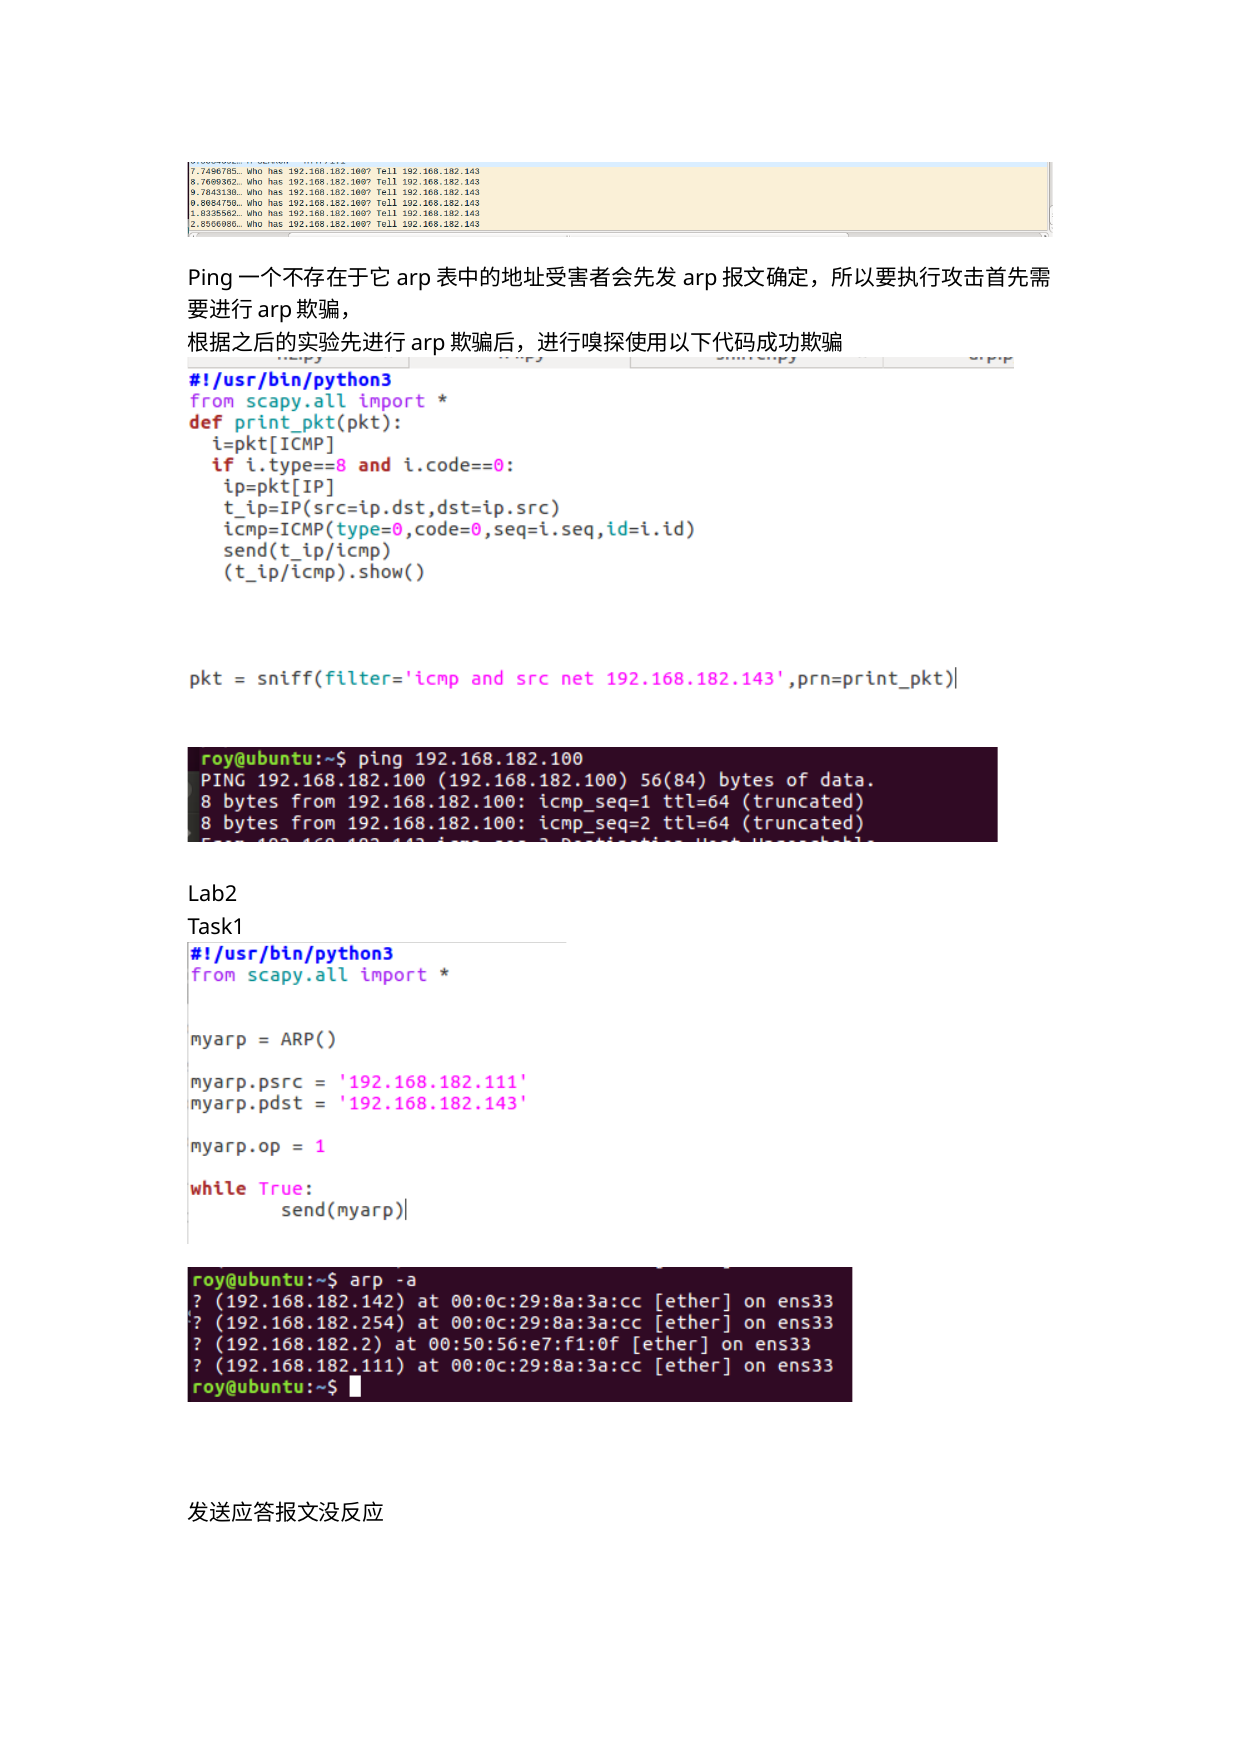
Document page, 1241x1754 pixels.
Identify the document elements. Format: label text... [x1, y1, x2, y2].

picture [187, 747, 998, 842]
text 发送应答报文没反应 [187, 1494, 1053, 1527]
picture [187, 357, 1014, 715]
picture [187, 162, 1053, 237]
picture [187, 942, 567, 1244]
text 根据之后的实验先进行arp欺骗后，进行嗅探使用以下代码成功欺骗 [187, 324, 1053, 357]
picture [187, 1267, 853, 1402]
text Ping一个不存在于它arp表中的地址受害者会先发arp报文确定，所以要执行攻击首先需要进行arp欺骗， [187, 259, 1053, 324]
text Lab2 [187, 877, 1053, 909]
text Task1 [187, 909, 1053, 942]
